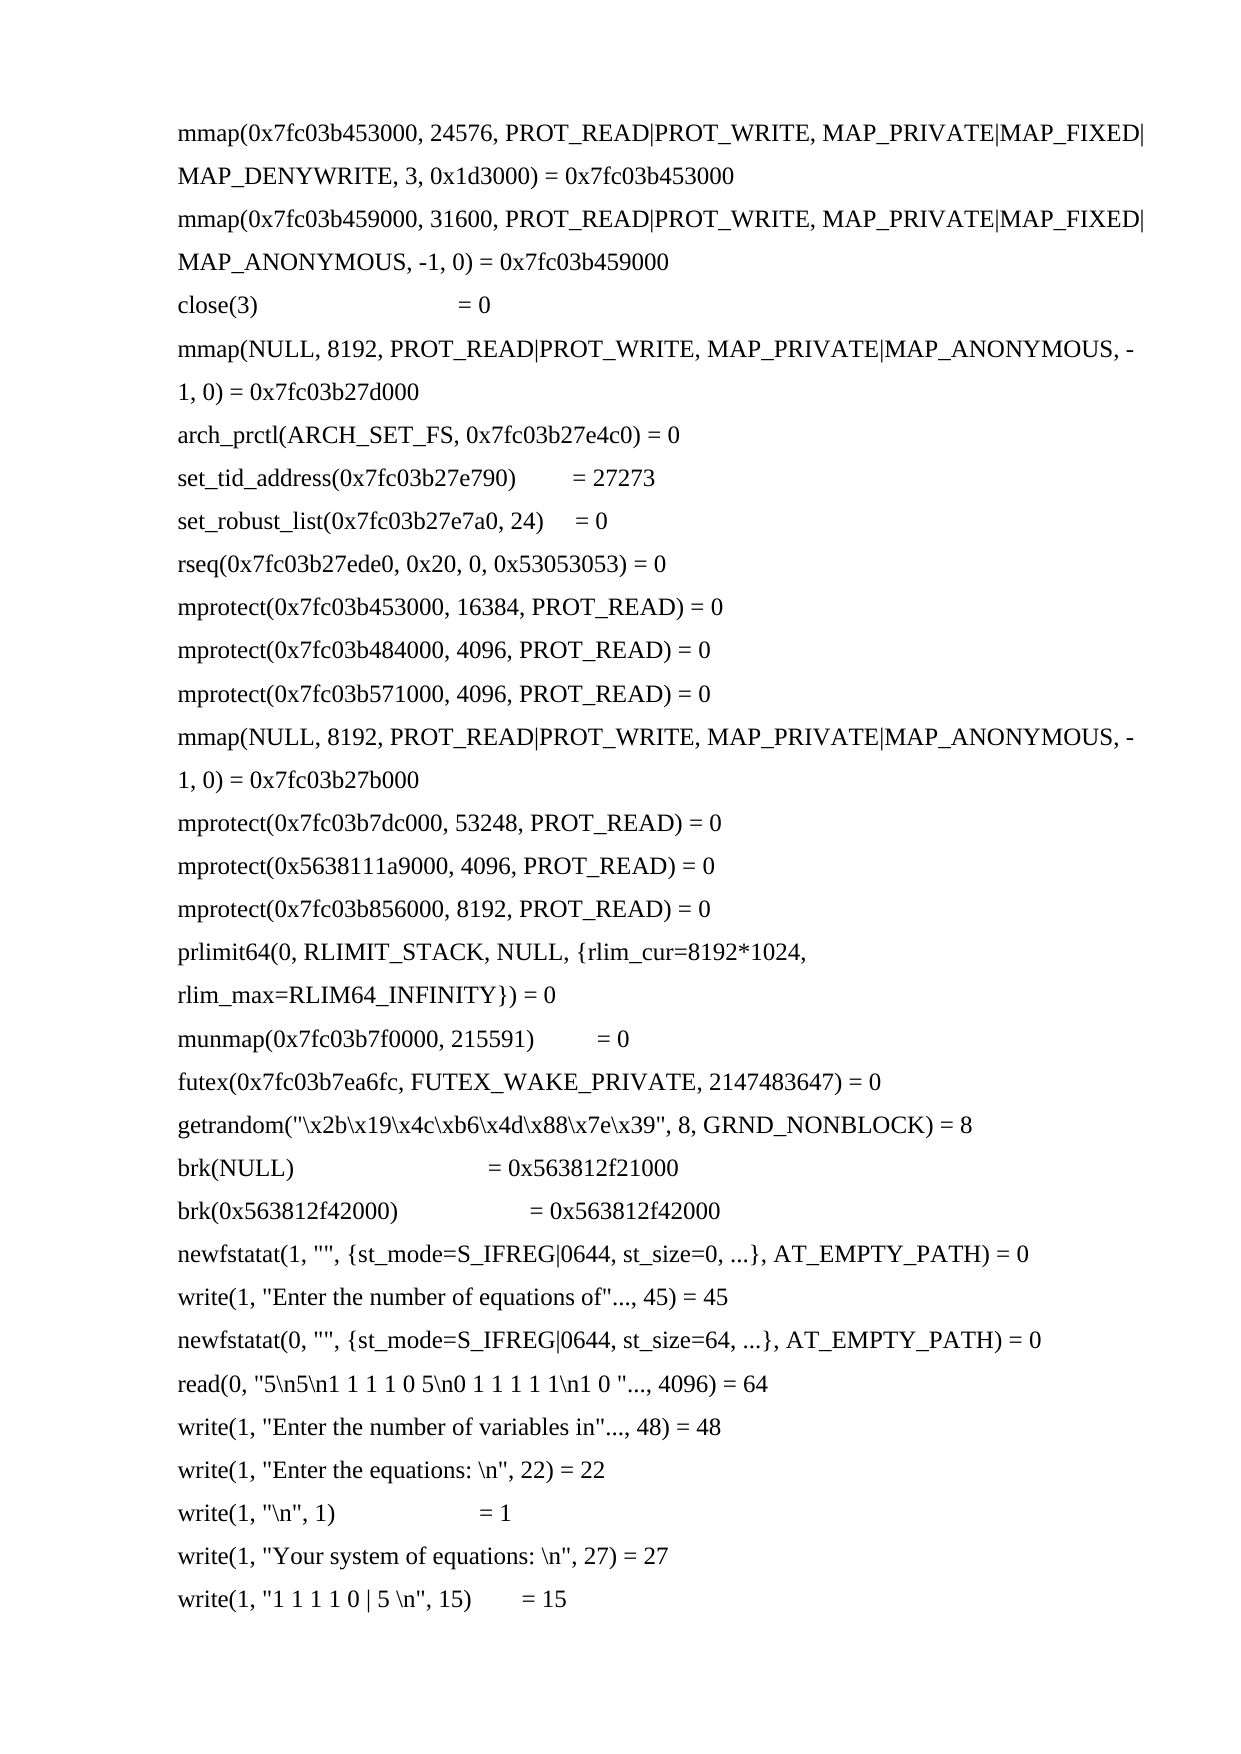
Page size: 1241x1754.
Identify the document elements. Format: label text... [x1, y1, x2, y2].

text write(1, "Enter the number of equations of"..., 45) = 45 [177, 1282, 1152, 1311]
text rseq(0x7fc03b27ede0, 0x20, 0, 0x53053053) = 0 [177, 549, 1152, 578]
text getrandom("\x2b\x19\x4c\xb6\x4d\x88\x7e\x39", 8, GRND_NONBLOCK) = 8 [177, 1110, 1152, 1139]
text mprotect(0x7fc03b453000, 16384, PROT_READ) = 0 [177, 592, 1152, 621]
text mprotect(0x7fc03b856000, 8192, PROT_READ) = 0 [177, 894, 1152, 923]
text mmap(NULL, 8192, PROT_READ|PROT_WRITE, MAP_PRIVATE|MAP_ANONYMOUS, -1, 0) = 0x7fc03b27b000 [177, 722, 1152, 794]
text prlimit64(0, RLIMIT_STACK, NULL, {rlim_cur=8192*1024, rlim_max=RLIM64_INFINITY}) = 0 [177, 937, 1152, 1009]
text write(1, "Your system of equations: \n", 27) = 27 [177, 1541, 1152, 1570]
text write(1, "Enter the equations: \n", 22) = 22 [177, 1455, 1152, 1484]
text write(1, "1 1 1 1 0 | 5 \n", 15) = 15 [177, 1584, 1152, 1613]
text mprotect(0x5638111a9000, 4096, PROT_READ) = 0 [177, 851, 1152, 880]
text mmap(0x7fc03b459000, 31600, PROT_READ|PROT_WRITE, MAP_PRIVATE|MAP_FIXED|MAP_ANONYMOUS, -1, 0) = 0x7fc03b459000 [177, 204, 1152, 276]
text newfstatat(0, "", {st_mode=S_IFREG|0644, st_size=64, ...}, AT_EMPTY_PATH) = 0 [177, 1326, 1152, 1354]
text mmap(NULL, 8192, PROT_READ|PROT_WRITE, MAP_PRIVATE|MAP_ANONYMOUS, -1, 0) = 0x7fc03b27d000 [177, 334, 1152, 406]
text write(1, "Enter the number of variables in"..., 48) = 48 [177, 1412, 1152, 1441]
text futex(0x7fc03b7ea6fc, FUTEX_WAKE_PRIVATE, 2147483647) = 0 [177, 1067, 1152, 1096]
text set_robust_list(0x7fc03b27e7a0, 24) = 0 [177, 506, 1152, 535]
text read(0, "5\n5\n1 1 1 1 0 5\n0 1 1 1 1 1\n1 0 "..., 4096) = 64 [177, 1369, 1152, 1397]
text brk(0x563812f42000) = 0x563812f42000 [177, 1196, 1152, 1225]
text newfstatat(1, "", {st_mode=S_IFREG|0644, st_size=0, ...}, AT_EMPTY_PATH) = 0 [177, 1239, 1152, 1268]
text set_tid_address(0x7fc03b27e790) = 27273 [177, 463, 1152, 492]
text brk(NULL) = 0x563812f21000 [177, 1153, 1152, 1182]
text write(1, "\n", 1) = 1 [177, 1498, 1152, 1527]
text mmap(0x7fc03b453000, 24576, PROT_READ|PROT_WRITE, MAP_PRIVATE|MAP_FIXED|MAP_DENYWRITE, 3, 0x1d3000) = 0x7fc03b453000 [177, 118, 1152, 190]
text mprotect(0x7fc03b571000, 4096, PROT_READ) = 0 [177, 679, 1152, 707]
text arch_prctl(ARCH_SET_FS, 0x7fc03b27e4c0) = 0 [177, 420, 1152, 449]
text mprotect(0x7fc03b484000, 4096, PROT_READ) = 0 [177, 636, 1152, 664]
text mprotect(0x7fc03b7dc000, 53248, PROT_READ) = 0 [177, 808, 1152, 837]
text close(3) = 0 [177, 291, 1152, 319]
text munmap(0x7fc03b7f0000, 215591) = 0 [177, 1024, 1152, 1052]
